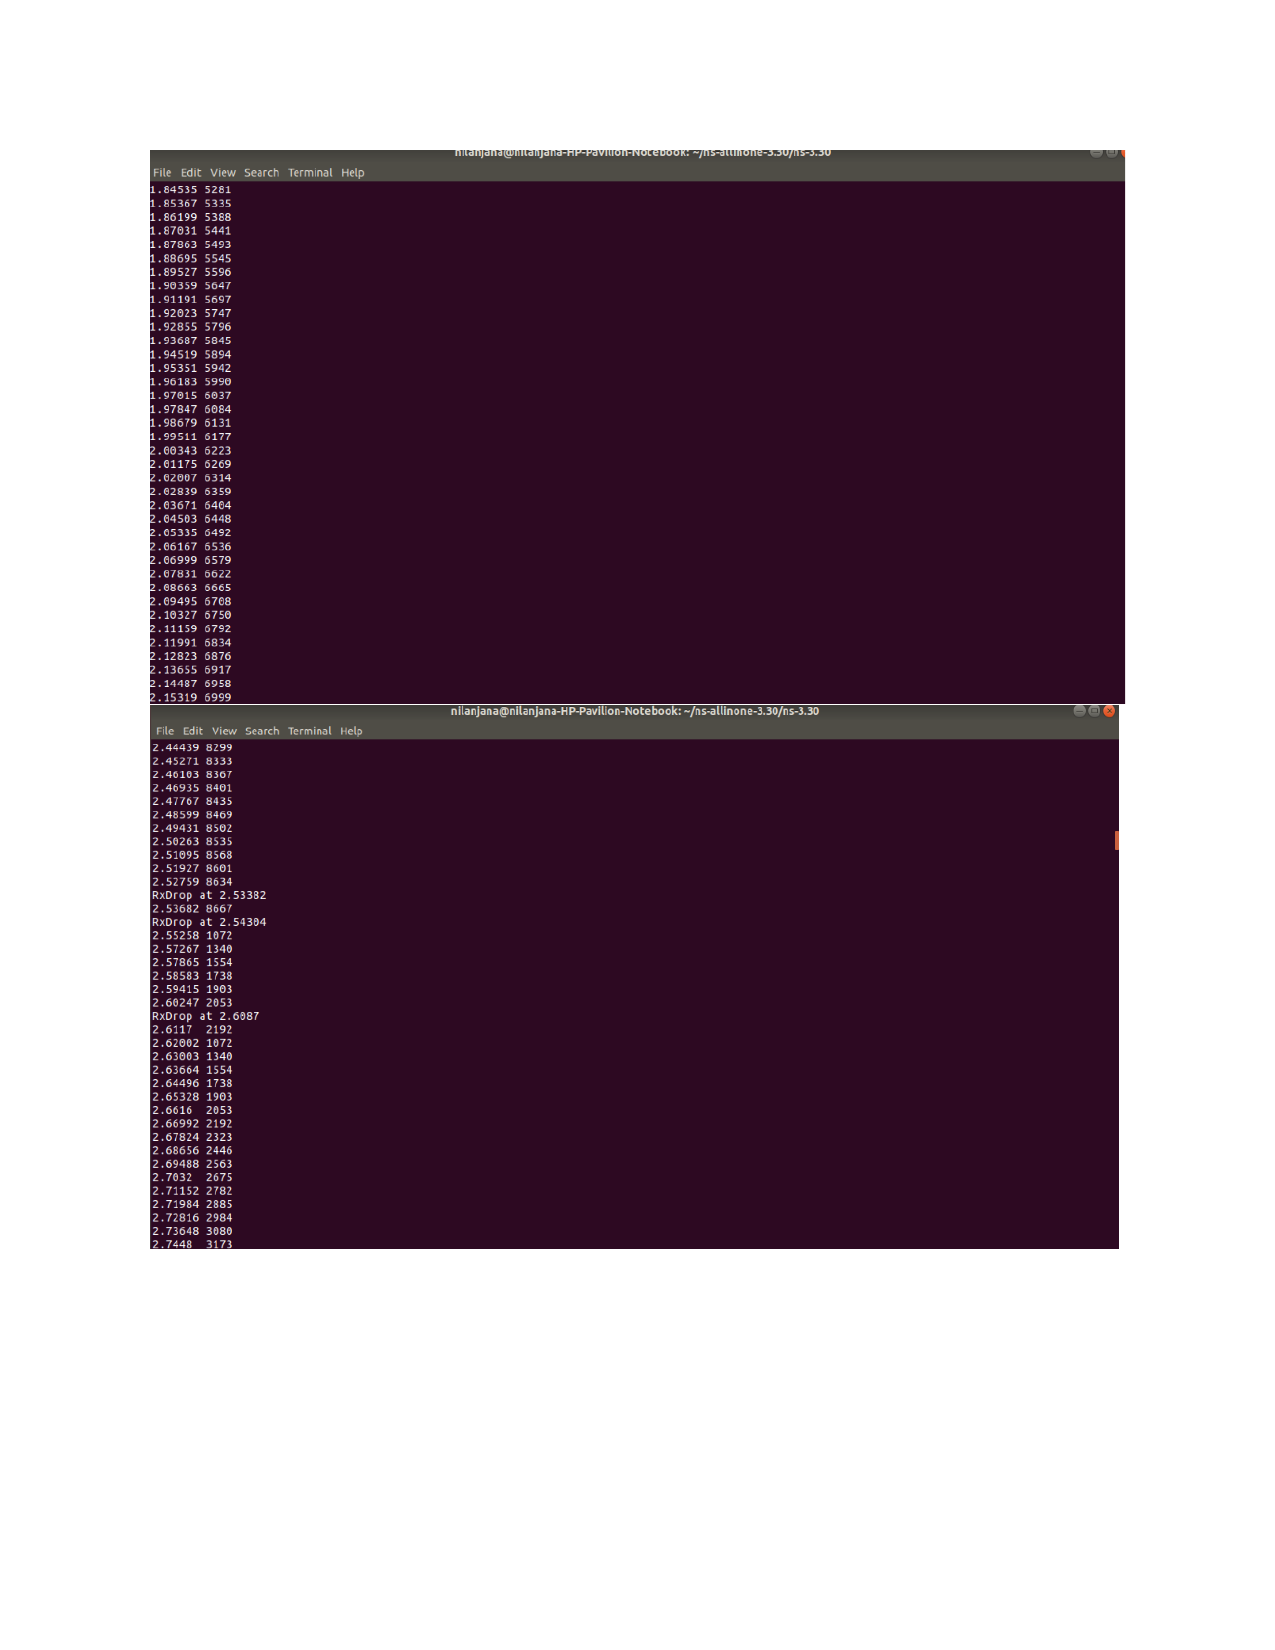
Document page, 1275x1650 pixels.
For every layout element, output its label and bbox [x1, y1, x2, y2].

picture [150, 150, 1125, 704]
picture [150, 705, 1125, 1249]
